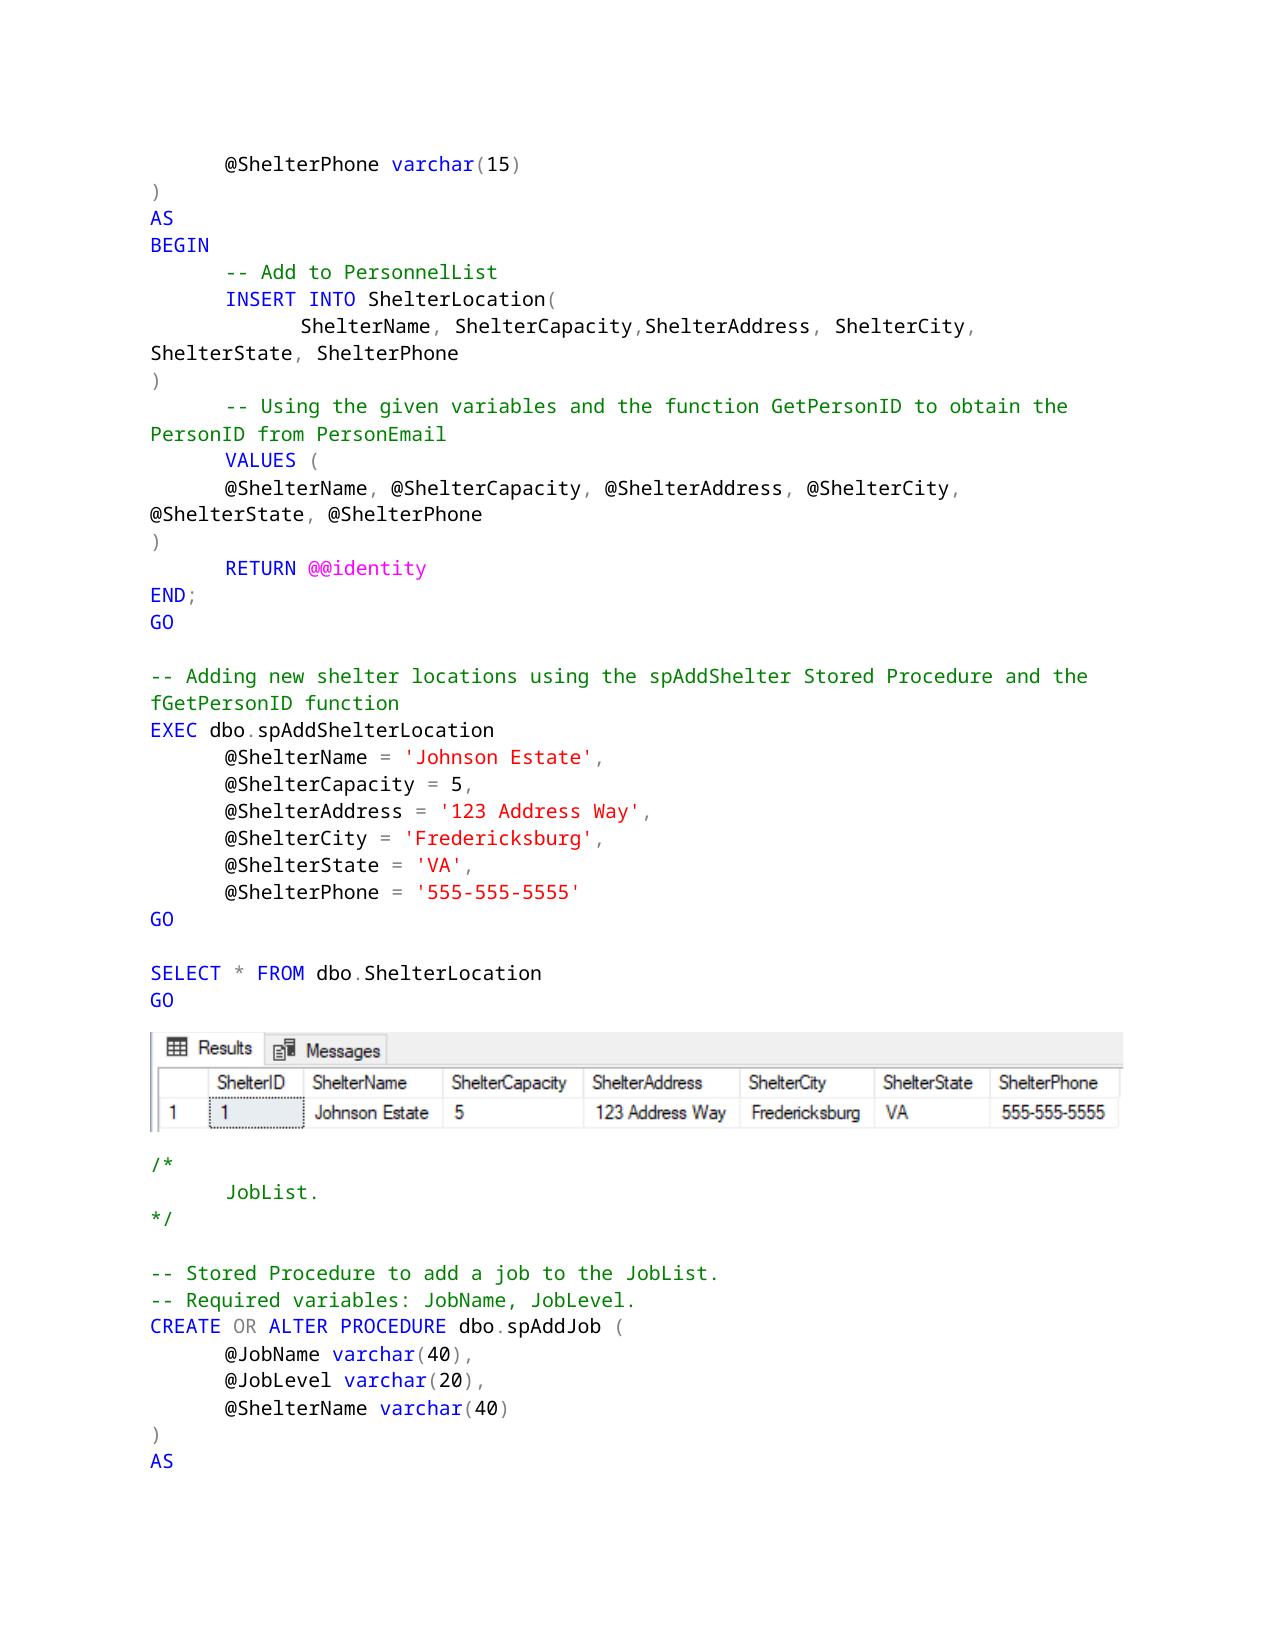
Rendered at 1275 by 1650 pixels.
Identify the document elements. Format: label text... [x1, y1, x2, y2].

text AS [150, 204, 1125, 231]
text @ShelterCapacity = 5, [150, 771, 1125, 797]
text @ShelterAddress = '123 Address Way', [150, 797, 1125, 824]
text /* [150, 1151, 1125, 1178]
text RETURN @@identity [150, 555, 1125, 582]
text */ [150, 1205, 1125, 1232]
text EXEC dbo.spAddShelterLocation [150, 717, 1125, 743]
text -- Using the given variables and the function GetPersonID to obtain the PersonID from PersonEmail [150, 393, 1125, 447]
text JobList. [150, 1178, 1125, 1205]
text @ShelterCity = 'Fredericksburg', [150, 824, 1125, 851]
text END; [150, 582, 1125, 609]
text -- Required variables: JobName, JobLevel. [150, 1286, 1125, 1313]
text ) [150, 528, 1125, 555]
text ) [150, 366, 1125, 393]
text BEGIN [150, 231, 1125, 258]
text -- Add to PersonnelList [150, 258, 1125, 285]
text AS [150, 1448, 1125, 1475]
text ShelterName, ShelterCapacity,ShelterAddress, ShelterCity, ShelterState, ShelterPhone [150, 312, 1125, 366]
text @ShelterName varchar(40) [150, 1394, 1125, 1421]
text CREATE OR ALTER PROCEDURE dbo.spAddJob ( [150, 1313, 1125, 1340]
text INSERT INTO ShelterLocation( [150, 285, 1125, 312]
text @JobName varchar(40), [150, 1340, 1125, 1367]
text @JobLevel varchar(20), [150, 1367, 1125, 1394]
text -- Stored Procedure to add a job to the JobList. [150, 1259, 1125, 1286]
text SELECT * FROM dbo.ShelterLocation [150, 959, 1125, 986]
text @ShelterPhone varchar(15) [150, 150, 1125, 177]
text GO [150, 609, 1125, 636]
text @ShelterName, @ShelterCapacity, @ShelterAddress, @ShelterCity, @ShelterState, @ShelterPhone [150, 474, 1125, 528]
text GO [150, 986, 1125, 1013]
text @ShelterPhone = '555-555-5555' [150, 878, 1125, 905]
text VALUES ( [150, 447, 1125, 474]
picture [150, 1032, 1124, 1132]
text @ShelterState = 'VA', [150, 851, 1125, 878]
text ) [150, 177, 1125, 204]
text ) [150, 1421, 1125, 1448]
text @ShelterName = 'Johnson Estate', [150, 743, 1125, 771]
text GO [150, 905, 1125, 932]
text -- Adding new shelter locations using the spAddShelter Stored Procedure and the fGetPersonID function [150, 663, 1125, 717]
